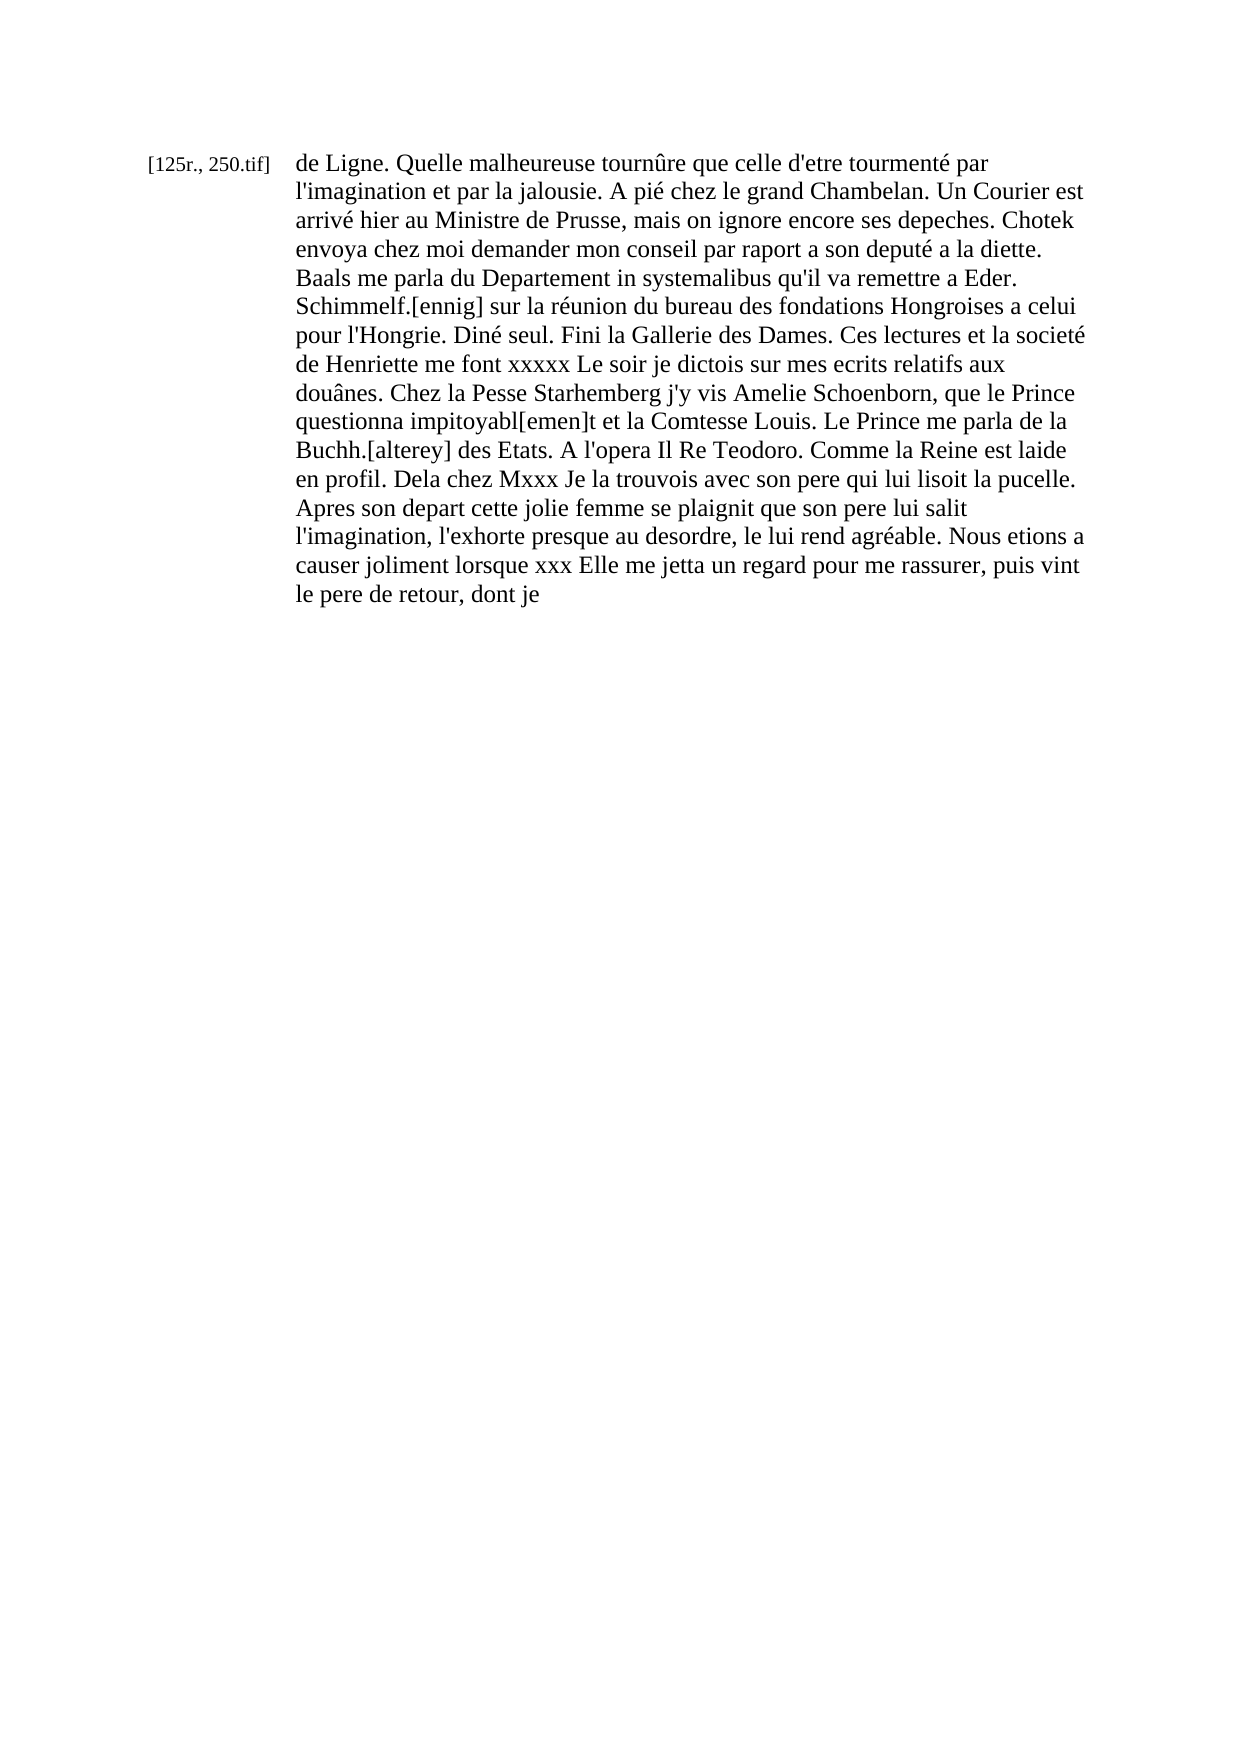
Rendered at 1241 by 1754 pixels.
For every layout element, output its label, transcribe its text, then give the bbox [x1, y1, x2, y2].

text [125r., 250.tif] de Ligne. Quelle malheureuse tournûre que celle d'etre tourmenté par l'imagination et par la jalousie. A pié chez le grand Chambelan. Un Courier est arrivé hier au Ministre de Prusse, mais on ignore encore ses depeches. Chotek envoya chez moi demander mon conseil par raport a son deputé a la diette. Baals me parla du Departement in systemalibus qu'il va remettre a Eder. Schimmelf.[ennig] sur la réunion du bureau des fondations Hongroises a celui pour l'Hongrie. Diné seul. Fini la Gallerie des Dames. Ces lectures et la societé de Henriette me font xxxxx Le soir je dictois sur mes ecrits relatifs aux douânes. Chez la Pesse Starhemberg j'y vis Amelie Schoenborn, que le Prince questionna impitoyabl[emen]t et la Comtesse Louis. Le Prince me parla de la Buchh.[alterey] des Etats. A l'opera Il Re Teodoro. Comme la Reine est laide en profil. Dela chez Mxxx Je la trouvois avec son pere qui lui lisoit la pucelle. Apres son depart cette jolie femme se plaignit que son pere lui salit l'imagination, l'exhorte presque au desordre, le lui rend agréable. Nous etions a causer joliment lorsque xxx Elle me jetta un regard pour me rassurer, puis vint le pere de retour, dont je [148, 148, 1093, 608]
